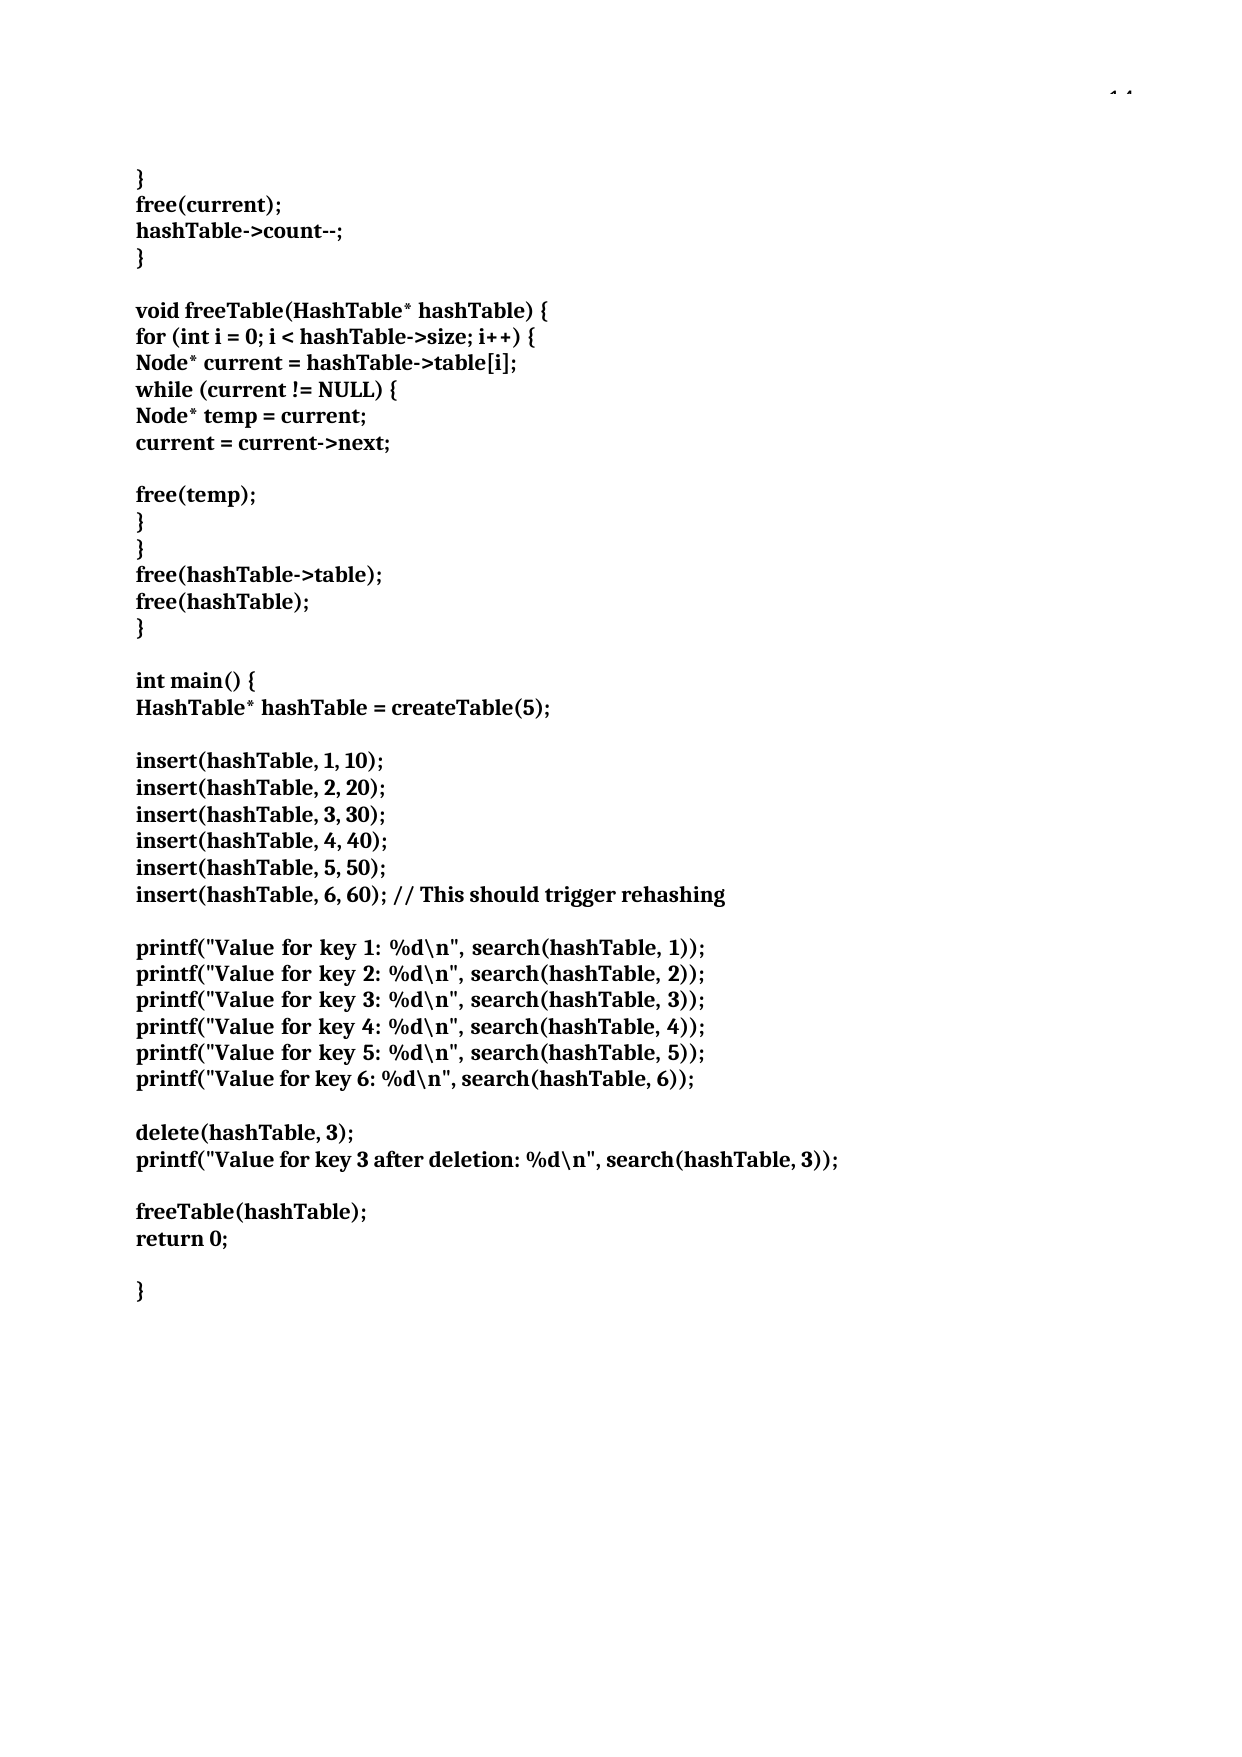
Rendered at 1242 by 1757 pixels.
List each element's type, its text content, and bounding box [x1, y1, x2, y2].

text } [136, 1278, 1162, 1304]
text free(current); hashTable->count--; [136, 192, 350, 245]
text void freeTable(HashTable* hashTable) { for (int i = 0; i < hashTable->size; i++) { Node* current = hashTable->table[i]; while (current != NULL) { [136, 297, 562, 403]
text freeTable(hashTable); return 0; [136, 1199, 375, 1252]
text free(hashTable->table); free(hashTable); [136, 562, 390, 615]
text Node* temp = current; current = current->next; [136, 403, 395, 456]
text insert(hashTable, 6, 60); // This should trigger rehashing [136, 881, 1162, 908]
text } [136, 615, 1162, 641]
text free(temp); [136, 482, 1162, 508]
text delete(hashTable, 3); [136, 1119, 1162, 1146]
text } [136, 245, 1162, 271]
text int main() { [136, 668, 1162, 694]
text insert(hashTable, 5, 50); [136, 854, 1162, 881]
text insert(hashTable, 3, 30); [136, 801, 1162, 827]
text insert(hashTable, 4, 40); [136, 827, 1162, 854]
text } [136, 508, 1162, 535]
text insert(hashTable, 2, 20); [136, 774, 1162, 801]
text printf("Value for key 1: %d\n", search(hashTable, 1)); printf("Value for key 2: %d\n", search(hashTable, 2)); printf("Value for key 3: %d\n", search(hashTable, 3)); printf("Value for key 4: %d\n", search(hashTable, 4)); printf("Value for key 5: %d\n", search(hashTable, 5)); printf("Value for key 6: %d\n", search(hashTable, 6)); [136, 934, 706, 1092]
text printf("Value for key 3 after deletion: %d\n", search(hashTable, 3)); [136, 1146, 1162, 1173]
text } [136, 535, 1162, 562]
text } [136, 165, 1162, 192]
text insert(hashTable, 1, 10); [136, 747, 1162, 774]
text HashTable* hashTable = createTable(5); [136, 694, 1162, 721]
